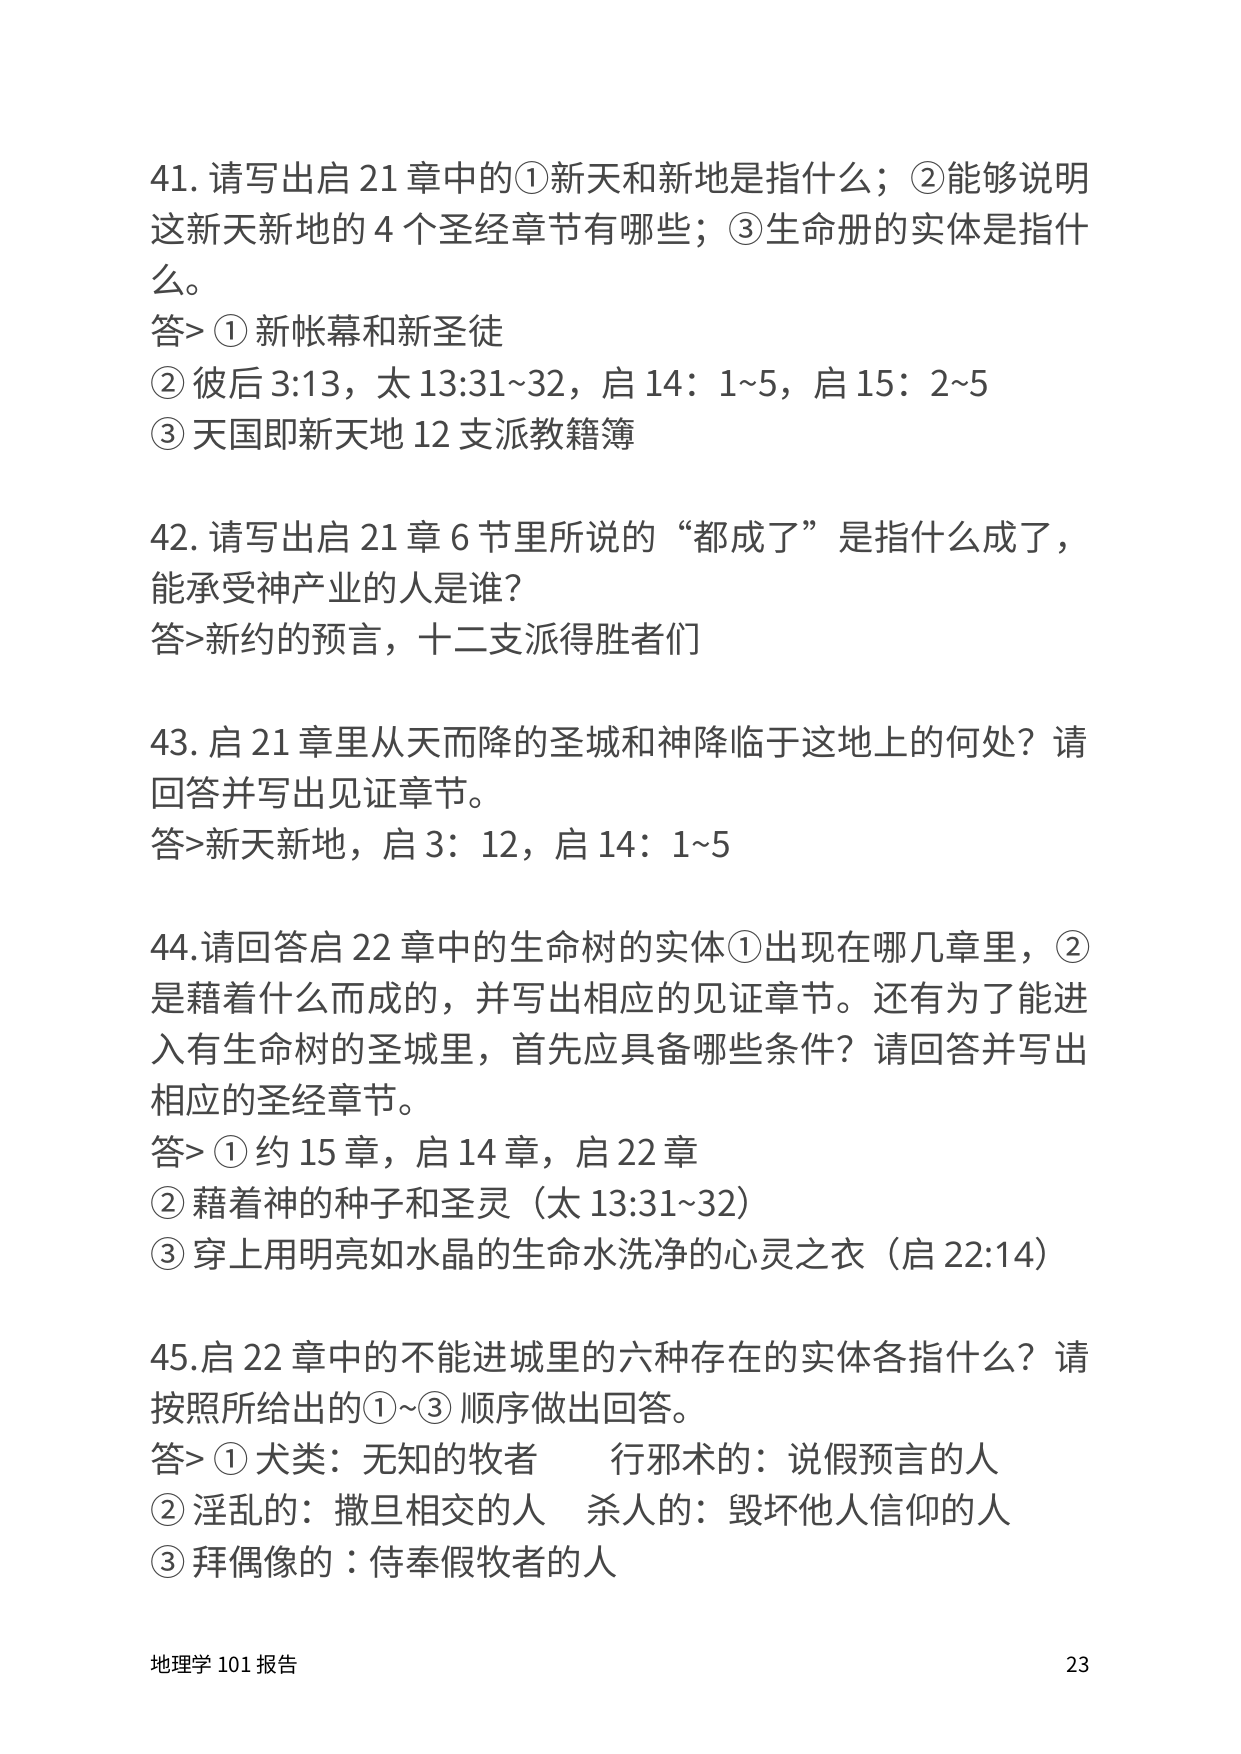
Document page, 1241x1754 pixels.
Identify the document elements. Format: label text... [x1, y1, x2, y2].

text 答>新约的预言，十二支派得胜者们 [150, 611, 1090, 663]
text ③穿上用明亮如水晶的生命水洗净的心灵之衣（启22:14） [150, 1226, 1090, 1278]
text 43. 启21章里从天而降的圣城和神降临于这地上的何处？请回答并写出见证章节。 [150, 714, 1090, 816]
text 答> ①犬类：无知的牧者 行邪术的：说假预言的人 [150, 1431, 1090, 1483]
text ③天国即新天地12支派教籍簿 [150, 406, 1090, 458]
text 42. 请写出启21章6节里所说的“都成了”是指什么成了，能承受神产业的人是谁？ [150, 509, 1090, 611]
text 答> ①新帐幕和新圣徒 [150, 304, 1090, 355]
text 答>新天新地，启3：12，启14：1~5 [150, 816, 1090, 868]
text 41. 请写出启21章中的①新天和新地是指什么；②能够说明这新天新地的4个圣经章节有哪些；③生命册的实体是指什么。 [150, 150, 1090, 304]
text 45.启22章中的不能进城里的六种存在的实体各指什么？请按照所给出的①~③顺序做出回答。 [150, 1329, 1090, 1431]
text 答> ①约15章，启14章，启22章 [150, 1124, 1090, 1175]
text ③拜偶像的：侍奉假牧者的人 [150, 1534, 1090, 1585]
text ②藉着神的种子和圣灵（太13:31~32） [150, 1175, 1090, 1226]
text ②彼后3:13，太13:31~32，启14：1~5，启15：2~5 [150, 355, 1090, 406]
text 44.请回答启22章中的生命树的实体①出现在哪几章里，②是藉着什么而成的，并写出相应的见证章节。还有为了能进入有生命树的圣城里，首先应具备哪些条件？请回答并写出相应的圣经章节。 [150, 919, 1090, 1124]
text ②淫乱的：撒旦相交的人 杀人的：毁坏他人信仰的人 [150, 1483, 1090, 1534]
